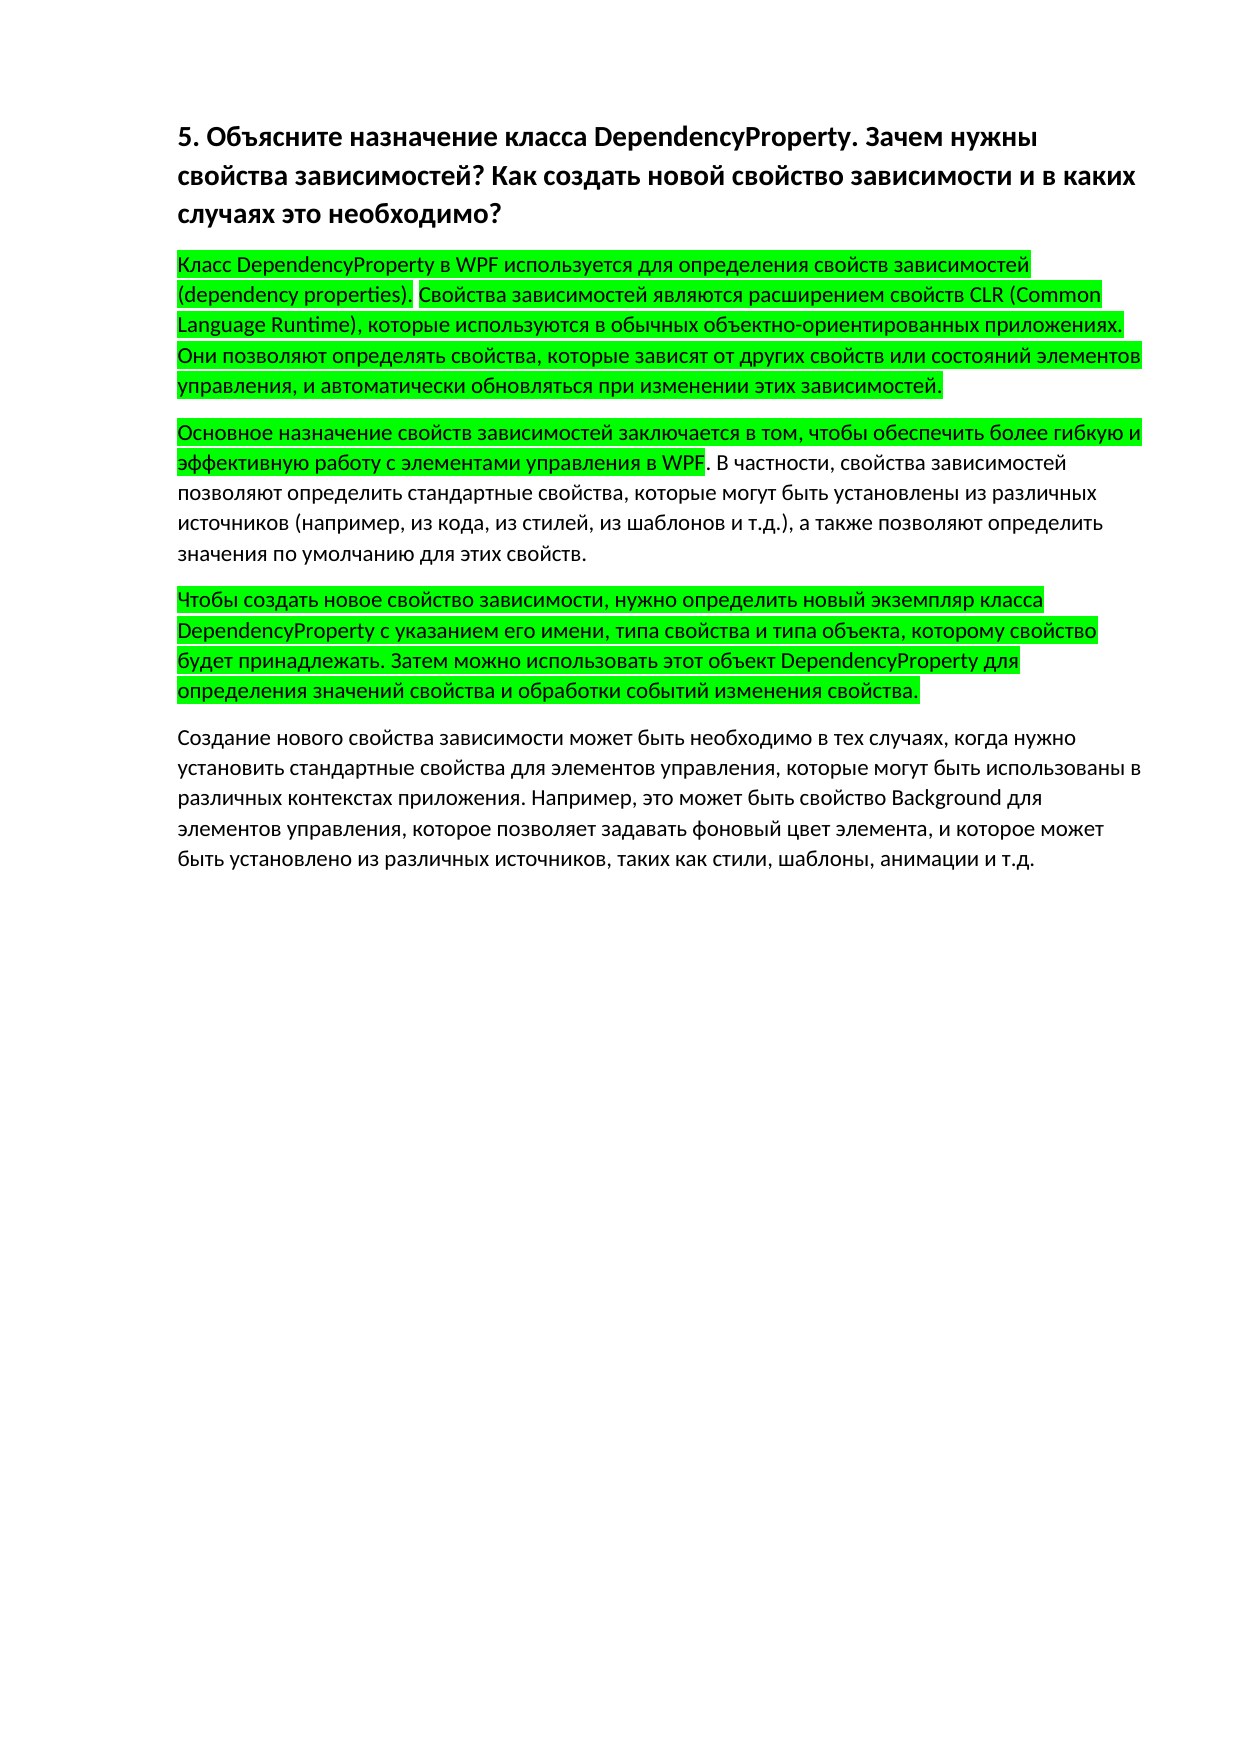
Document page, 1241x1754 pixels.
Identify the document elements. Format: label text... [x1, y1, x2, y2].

text Чтобы создать новое свойство зависимости, нужно определить новый экземпляр класса DependencyProperty с указанием его имени, типа свойства и типа объекта, которому свойство будет принадлежать. Затем можно использовать этот объект DependencyProperty для определения значений свойства и обработки событий изменения свойства. [177, 586, 1152, 704]
text Класс DependencyProperty в WPF используется для определения свойств зависимостей (dependency properties). Свойства зависимостей являются расширением свойств CLR (Common Language Runtime), которые используются в обычных объектно-ориентированных приложениях. Они позволяют определять свойства, которые зависят от других свойств или состояний элементов управления, и автоматически обновляться при изменении этих зависимостей. [177, 250, 1152, 399]
text Основное назначение свойств зависимостей заключается в том, чтобы обеспечить более гибкую и эффективную работу с элементами управления в WPF. В частности, свойства зависимостей позволяют определить стандартные свойства, которые могут быть установлены из различных источников (например, из кода, из стилей, из шаблонов и т.д.), а также позволяют определить значения по умолчанию для этих свойств. [177, 418, 1152, 567]
text 5. Объясните назначение класса DependencyProperty. Зачем нужны свойства зависимостей? Как создать новой свойство зависимости и в каких случаях это необходимо? [177, 118, 1152, 231]
text Создание нового свойства зависимости может быть необходимо в тех случаях, когда нужно установить стандартные свойства для элементов управления, которые могут быть использованы в различных контекстах приложения. Например, это может быть свойство Background для элементов управления, которое позволяет задавать фоновый цвет элемента, и которое может быть установлено из различных источников, таких как стили, шаблоны, анимации и т.д. [177, 723, 1152, 872]
